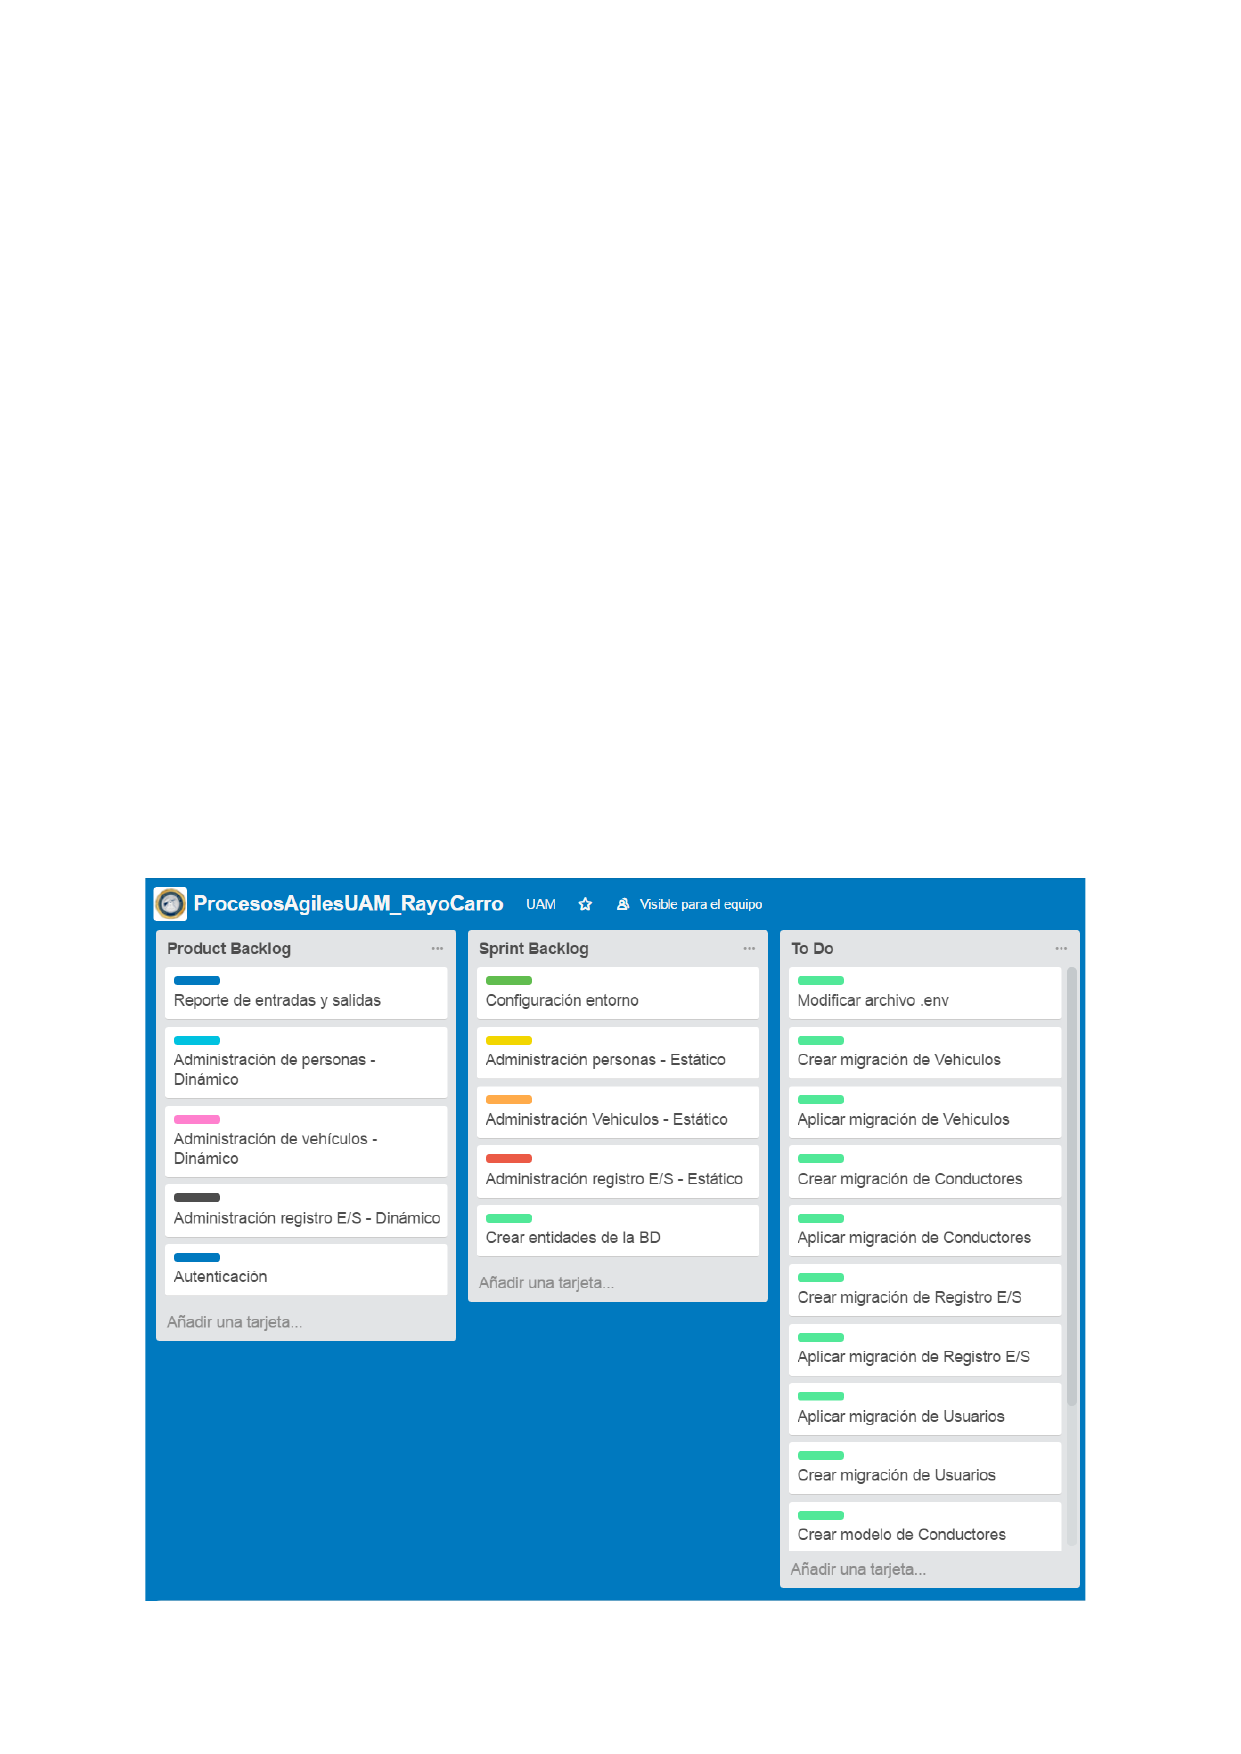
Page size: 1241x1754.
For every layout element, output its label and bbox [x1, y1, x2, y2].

picture [145, 878, 1086, 1601]
